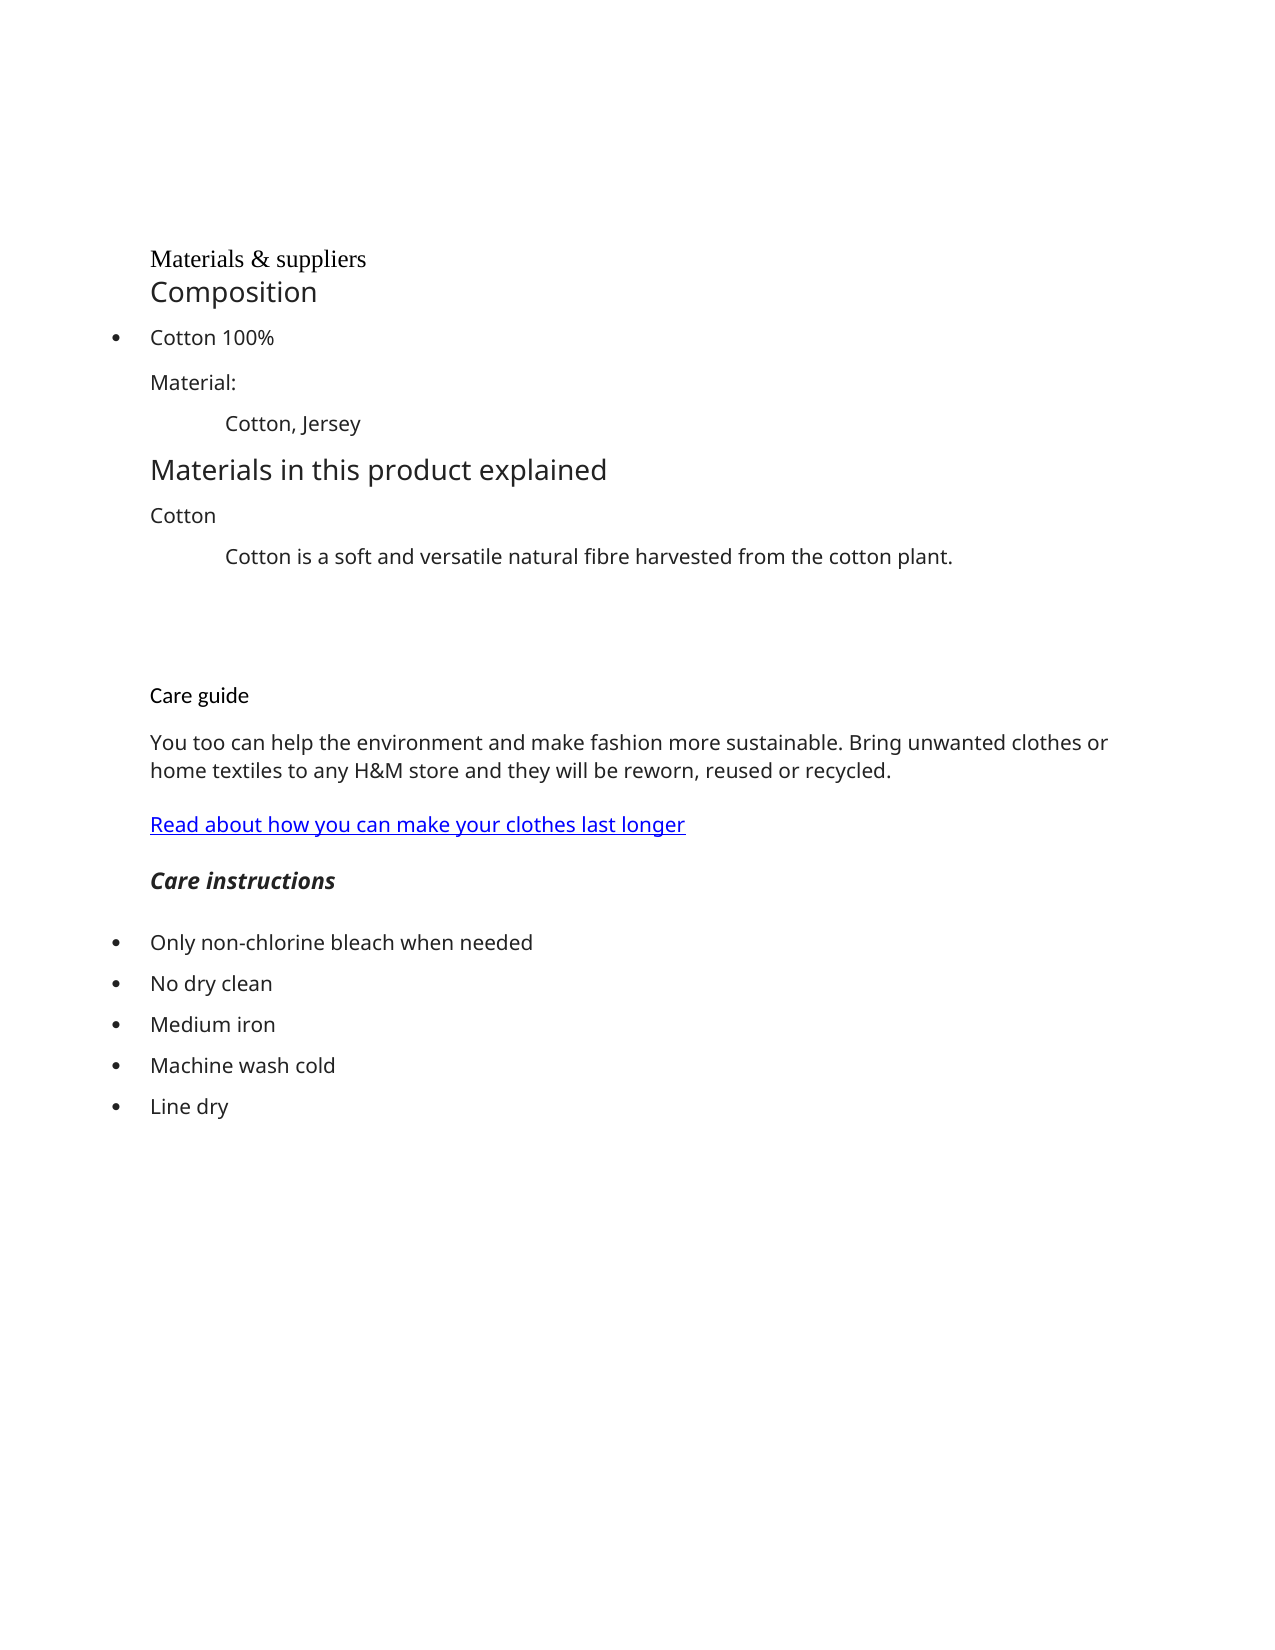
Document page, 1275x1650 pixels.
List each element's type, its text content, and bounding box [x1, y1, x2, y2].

text You too can help the environment and make fashion more sustainable. Bring unwanted clothes or home textiles to any H&M store and they will be reworn, reused or recycled. [150, 728, 1125, 785]
text Cotton is a soft and versatile natural fibre harvested from the cotton plant. [225, 542, 1125, 571]
text Material: [150, 368, 1125, 397]
text Materials in this product explained [150, 450, 1125, 489]
list Cotton 100% [112, 323, 1125, 352]
list Line dry [112, 1092, 1125, 1120]
list No dry clean [112, 969, 1125, 998]
list Machine wash cold [112, 1051, 1125, 1079]
text Materials & suppliers [150, 244, 1125, 272]
text Read about how you can make your clothes last longer [150, 810, 1125, 838]
text Cotton [150, 501, 1125, 529]
subtitle Care instructions [150, 865, 1125, 897]
text Composition [150, 272, 1125, 311]
list Medium iron [112, 1010, 1125, 1038]
list Only non-chlorine bleach when needed [112, 928, 1125, 957]
text Care guide [150, 681, 1125, 709]
text Cotton, Jersey [225, 409, 1125, 438]
